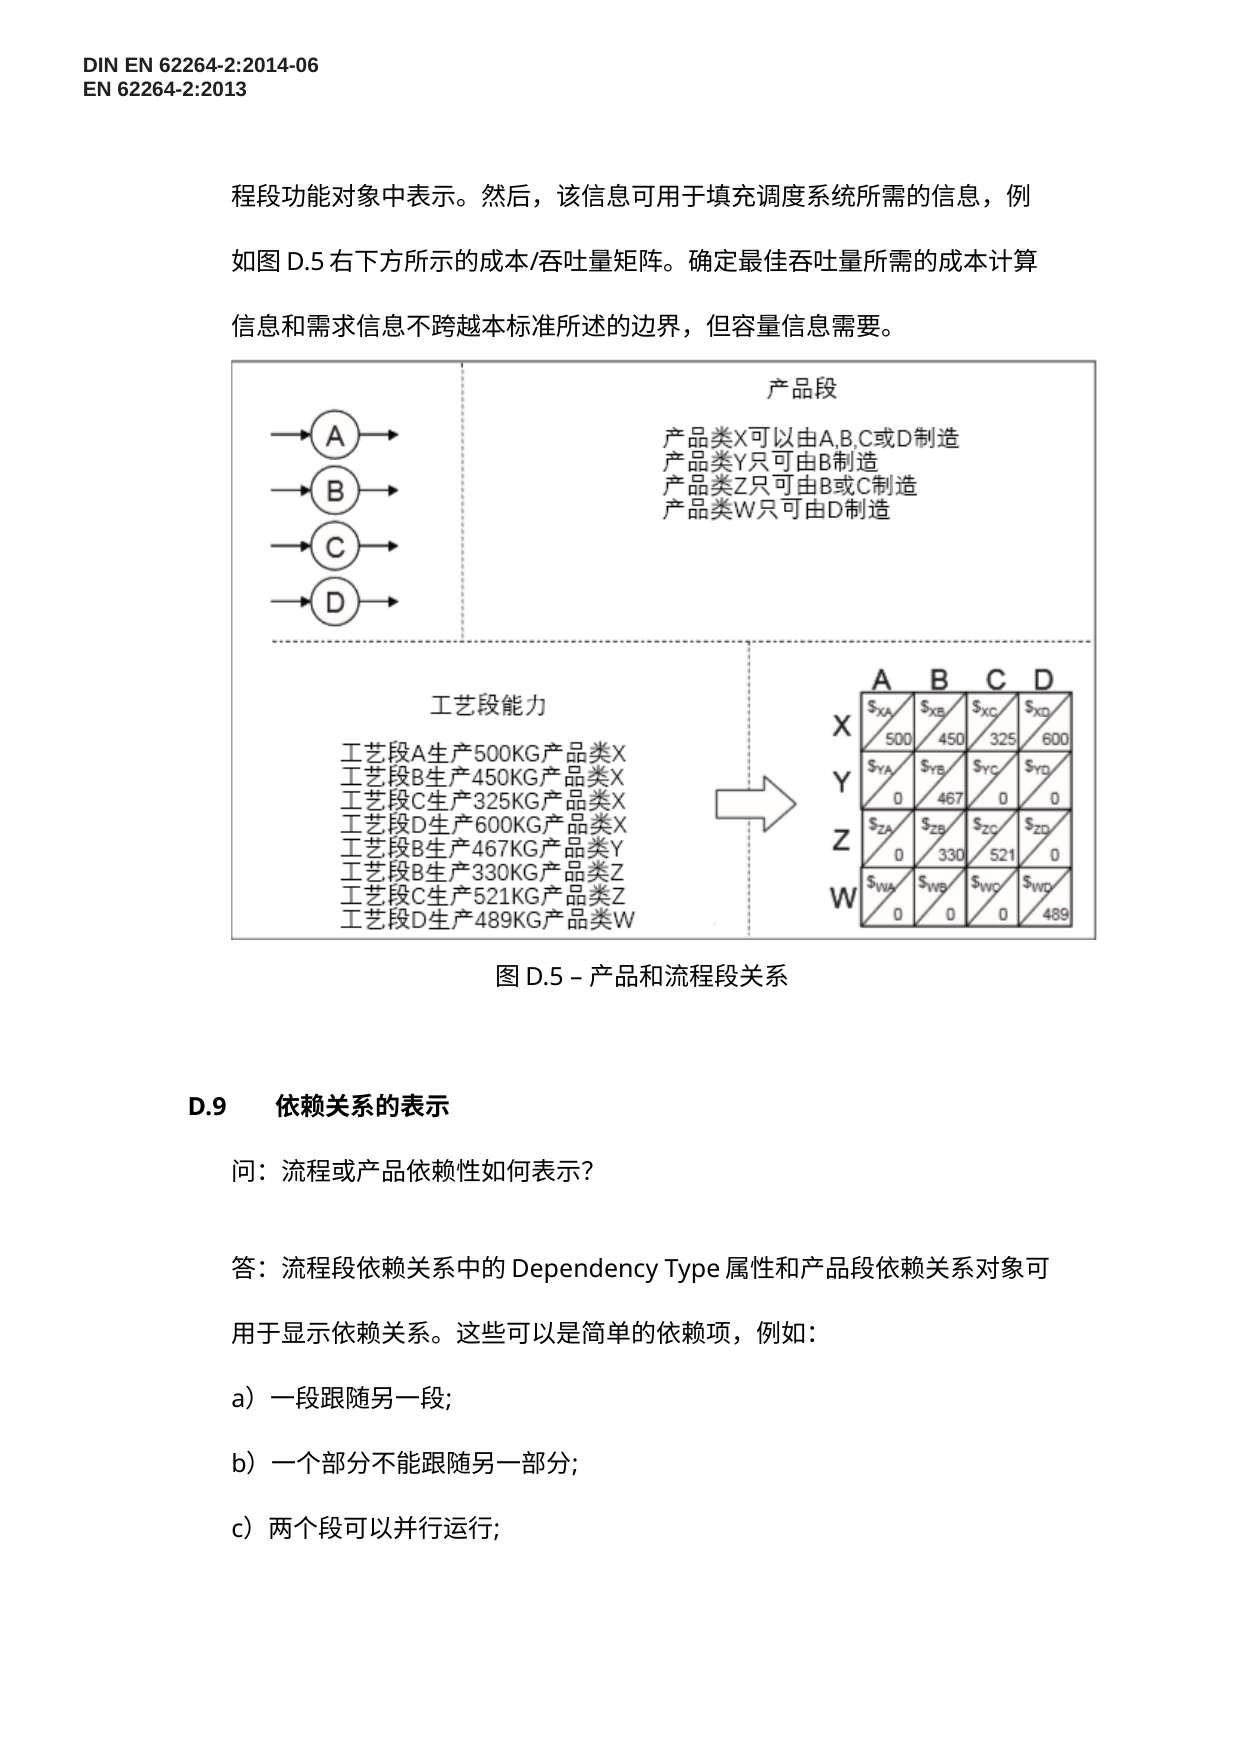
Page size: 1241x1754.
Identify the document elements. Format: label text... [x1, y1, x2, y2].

picture [231, 359, 1097, 940]
text a）一段跟随另一段; [231, 1364, 1053, 1429]
text 问：流程或产品依赖性如何表示？ [231, 1137, 1053, 1202]
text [231, 162, 1053, 357]
text c）两个段可以并行运行; [231, 1494, 1053, 1559]
text 答：流程段依赖关系中的Dependency Type属性和产品段依赖关系对象可用于显示依赖关系。这些可以是简单的依赖项，例如： [231, 1234, 1053, 1364]
text 图D.5 – 产品和流程段关系 [231, 942, 1053, 1007]
text D.9 依赖关系的表示 [187, 1072, 1053, 1137]
text b）一个部分不能跟随另一部分; [231, 1429, 1053, 1494]
